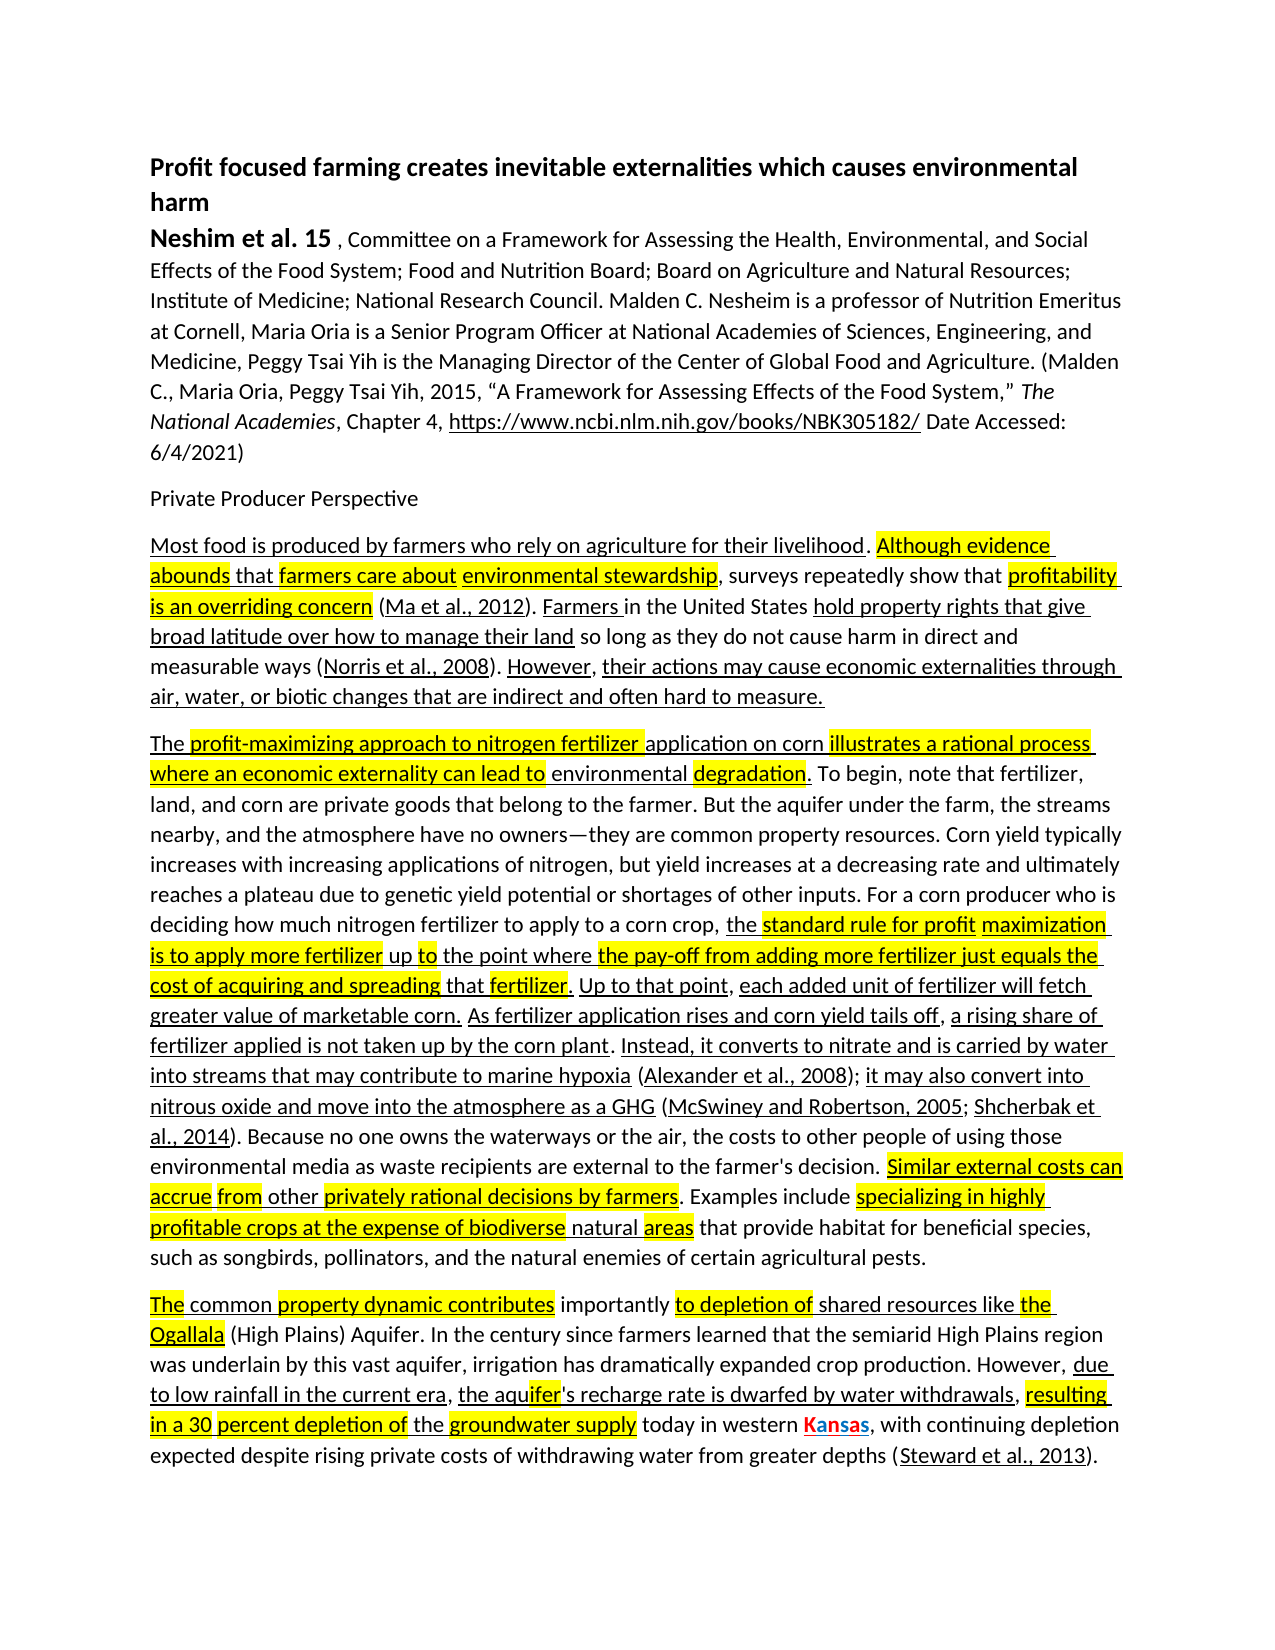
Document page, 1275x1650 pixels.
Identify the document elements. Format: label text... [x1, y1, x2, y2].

text Neshim et al. 15 , Committee on a Framework for Assessing the Health, Environmental, and Social Effects of the Food System; Food and Nutrition Board; Board on Agriculture and Natural Resources; Institute of Medicine; National Research Council. Malden C. Nesheim is a professor of Nutrition Emeritus at Cornell, Maria Oria is a Senior Program Officer at National Academies of Sciences, Engineering, and Medicine, Peggy Tsai Yih is the Managing Director of the Center of Global Food and Agriculture. (Malden C., Maria Oria, Peggy Tsai Yih, 2015, “A Framework for Assessing Effects of the Food System,” The National Academies, Chapter 4, https://www.ncbi.nlm.nih.gov/books/NBK305182/ Date Accessed: 6/4/2021) [150, 221, 1125, 466]
text The profit-maximizing approach to nitrogen fertilizer application on corn illustrates a rational process where an economic externality can lead to environmental degradation. To begin, note that fertilizer, land, and corn are private goods that belong to the farmer. But the aquifer under the farm, the streams nearby, and the atmosphere have no owners—they are common property resources. Corn yield typically increases with increasing applications of nitrogen, but yield increases at a decreasing rate and ultimately reaches a plateau due to genetic yield potential or shortages of other inputs. For a corn producer who is deciding how much nitrogen fertilizer to apply to a corn crop, the standard rule for profit maximization is to apply more fertilizer up to the point where the pay-off from adding more fertilizer just equals the cost of acquiring and spreading that fertilizer. Up to that point, each added unit of fertilizer will fetch greater value of marketable corn. As fertilizer application rises and corn yield tails off, a rising share of fertilizer applied is not taken up by the corn plant. Instead, it converts to nitrate and is carried by water into streams that may contribute to marine hypoxia (Alexander et al., 2008); it may also convert into nitrous oxide and move into the atmosphere as a GHG (McSwiney and Robertson, 2005; Shcherbak et al., 2014). Because no one owns the waterways or the air, the costs to other people of using those environmental media as waste recipients are external to the farmer's decision. Similar external costs can accrue from other privately rational decisions by farmers. Examples include specializing in highly profitable crops at the expense of biodiverse natural areas that provide habitat for beneficial species, such as songbirds, pollinators, and the natural enemies of certain agricultural pests. [150, 729, 1125, 1271]
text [150, 1290, 1125, 1469]
text Most food is produced by farmers who rely on agriculture for their livelihood. Although evidence abounds that farmers care about environmental stewardship, surveys repeatedly show that profitability is an overriding concern (Ma et al., 2012). Farmers in the United States hold property rights that give broad latitude over how to manage their land so long as they do not cause harm in direct and measurable ways (Norris et al., 2008). However, their actions may cause economic externalities through air, water, or biotic changes that are indirect and often hard to measure. [150, 531, 1125, 711]
subtitle Profit focused farming creates inevitable externalities which causes environmental harm [150, 150, 1125, 219]
text Private Producer Perspective [150, 484, 1125, 513]
